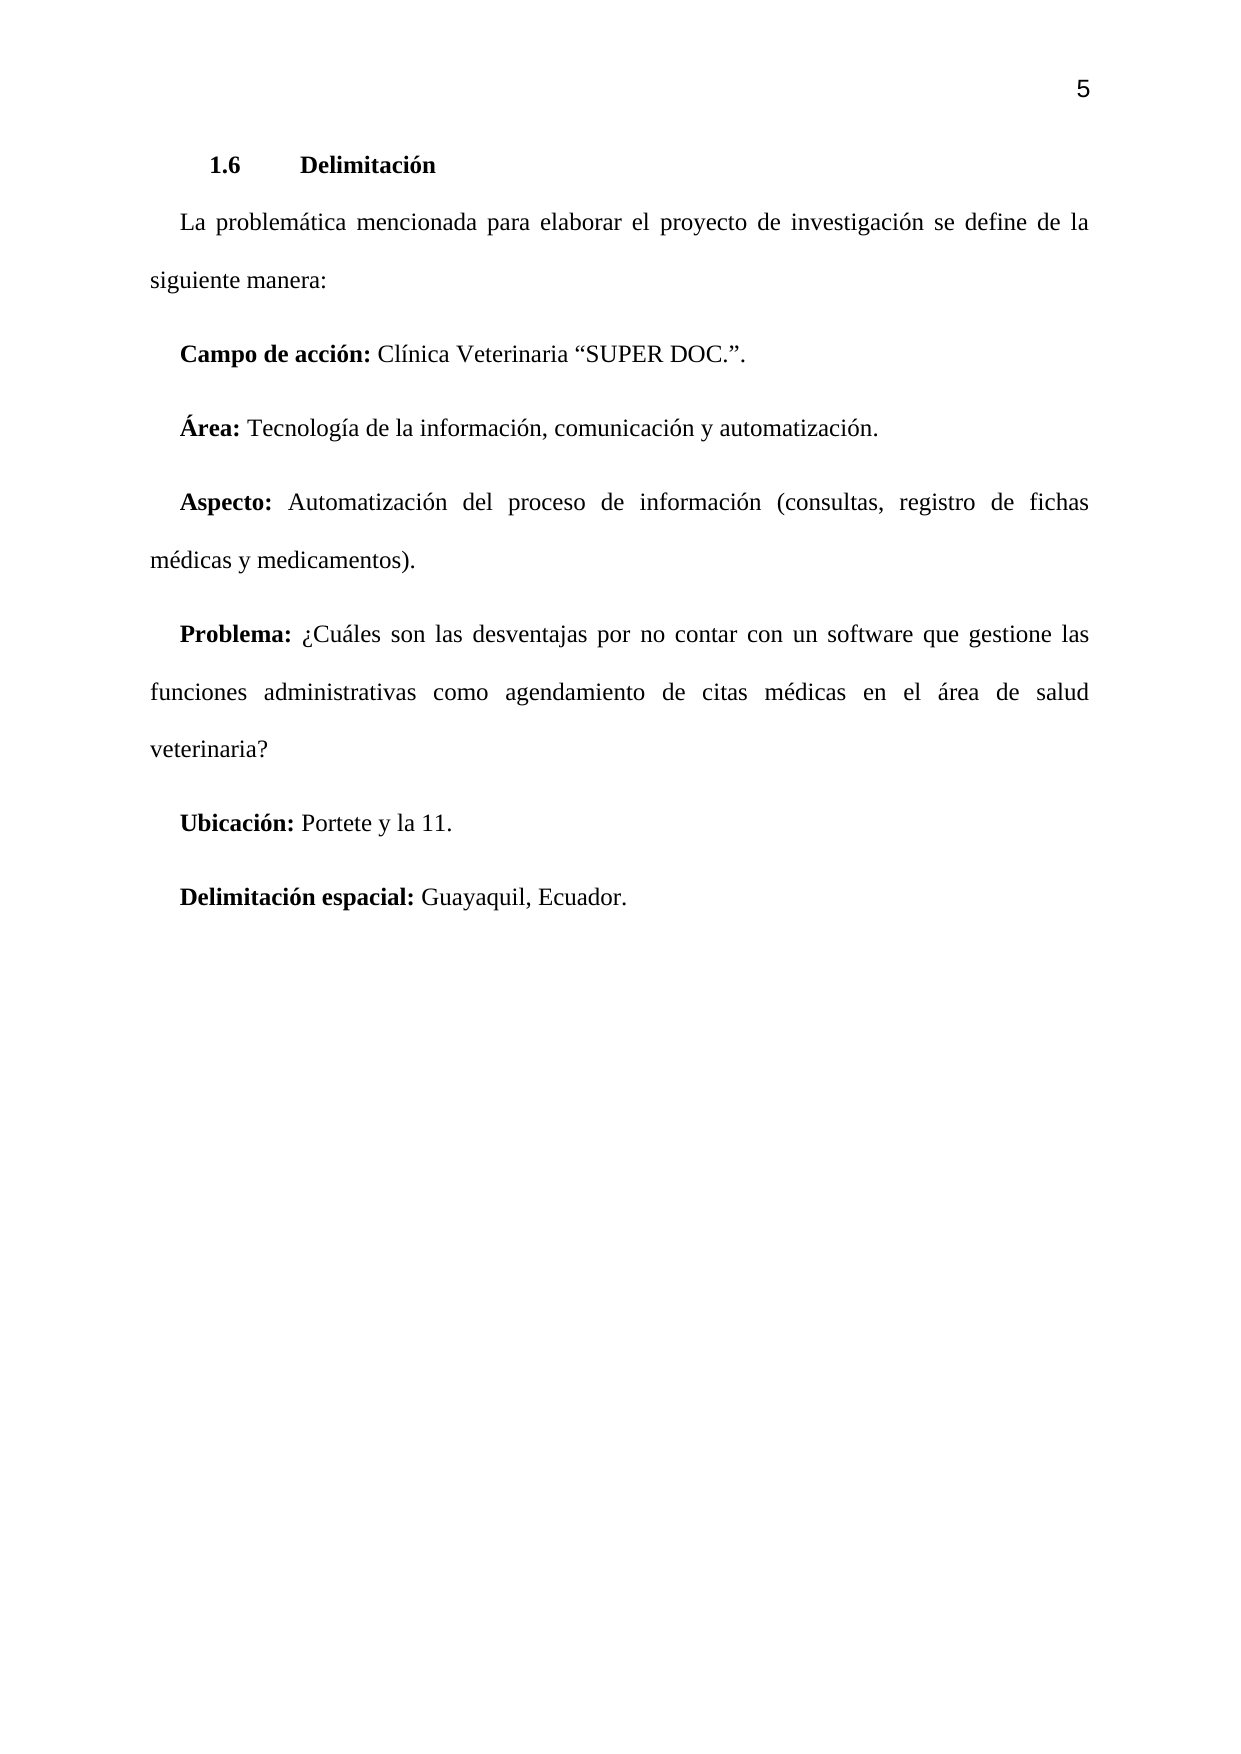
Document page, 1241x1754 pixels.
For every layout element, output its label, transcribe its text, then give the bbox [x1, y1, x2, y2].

text Delimitación espacial: Guayaquil, Ecuador. [150, 882, 1090, 911]
subtitle Delimitación [179, 150, 1090, 179]
text Ubicación: Portete y la 11. [150, 808, 1090, 837]
text Campo de acción: Clínica Veterinaria “SUPER DOC.”. [150, 339, 1090, 368]
text La problemática mencionada para elaborar el proyecto de investigación se define de la siguiente manera: [150, 207, 1090, 294]
text Problema: ¿Cuáles son las desventajas por no contar con un software que gestione las funciones administrativas como agendamiento de citas médicas en el área de salud veterinaria? [150, 619, 1090, 763]
text Área: Tecnología de la información, comunicación y automatización. [150, 413, 1090, 442]
text Aspecto: Automatización del proceso de información (consultas, registro de fichas médicas y medicamentos). [150, 487, 1090, 574]
